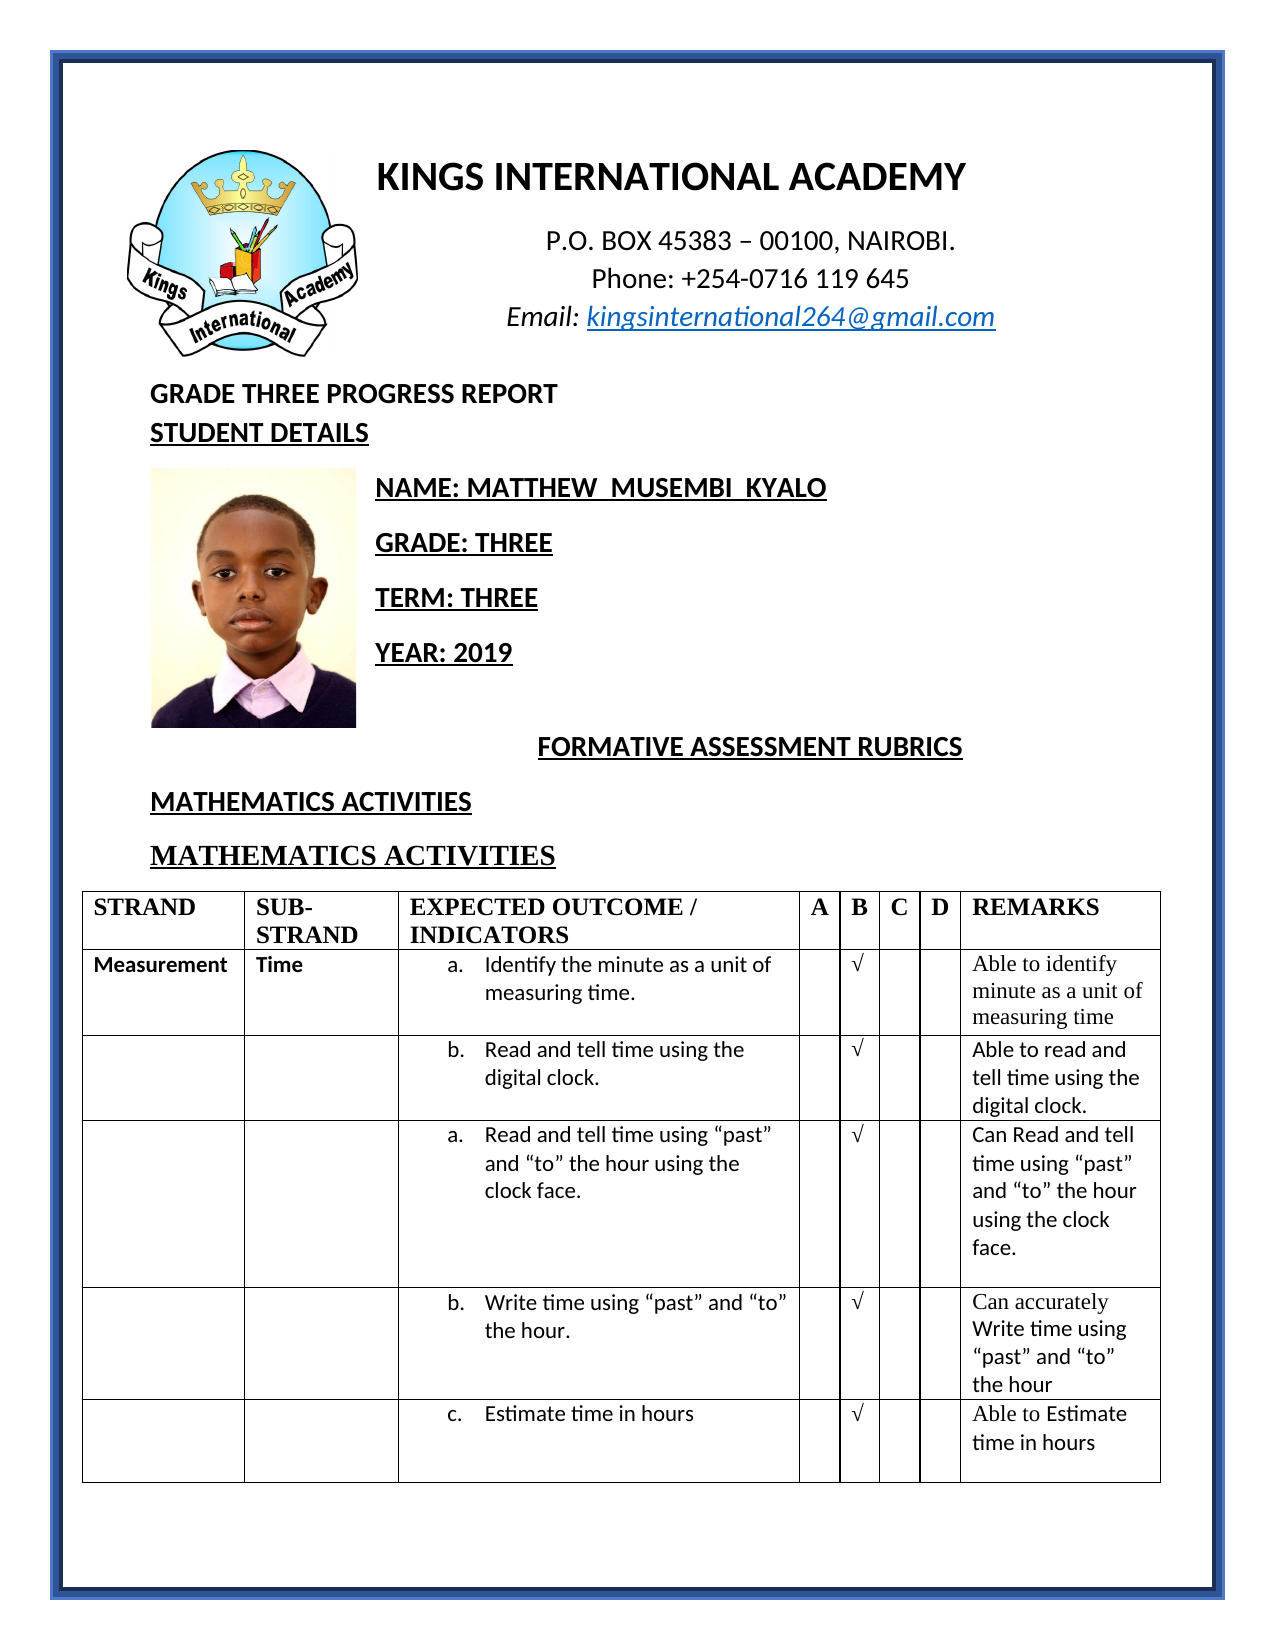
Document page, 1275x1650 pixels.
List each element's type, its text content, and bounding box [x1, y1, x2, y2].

text TERM: THREE [357, 579, 1125, 615]
table_header A [800, 892, 839, 949]
table_cell Able to Estimate time in hours [961, 1400, 1160, 1482]
table_header SUB-STRAND [245, 892, 398, 949]
text MATHEMATICS ACTIVITIES [150, 783, 1125, 818]
text GRADE THREE PROGRESS REPORT [150, 375, 1125, 411]
table_cell [880, 1036, 919, 1119]
table_cell [921, 950, 960, 1034]
table_cell [921, 1288, 960, 1398]
table_header STRAND [83, 892, 244, 949]
table_cell [880, 1288, 919, 1398]
table_cell Identify the minute as a unit of measuring time. [399, 950, 799, 1034]
table_cell Read and tell time using the digital clock. [399, 1036, 799, 1119]
table_cell [83, 1400, 244, 1482]
text FORMATIVE ASSESSMENT RUBRICS [150, 728, 1125, 763]
table_cell Able to identify minute as a unit of measuring time [961, 950, 1160, 1034]
table_cell [800, 1400, 839, 1482]
table_cell [245, 1288, 398, 1398]
table_cell [800, 950, 839, 1034]
table_cell [83, 1121, 244, 1287]
table_header D [921, 892, 960, 949]
table_cell √ [841, 1121, 879, 1287]
table_cell √ [841, 1036, 879, 1119]
text STUDENT DETAILS [150, 414, 1125, 449]
text KINGS INTERNATIONAL ACADEMY [358, 150, 1125, 201]
table_cell [83, 1036, 244, 1119]
table_cell Time [245, 950, 398, 1034]
table_cell [800, 1288, 839, 1398]
table_header C [880, 892, 919, 949]
table_cell [921, 1121, 960, 1287]
picture [127, 150, 358, 357]
table_cell [921, 1400, 960, 1482]
table_cell [800, 1036, 839, 1119]
table_header REMARKS [961, 892, 1160, 949]
table_cell [880, 1400, 919, 1482]
table_cell √ [841, 950, 879, 1034]
text GRADE: THREE [357, 524, 1125, 559]
picture [150, 468, 357, 726]
text MATHEMATICS ACTIVITIES [150, 838, 1125, 872]
table_cell Write time using “past” and “to” the hour. [399, 1288, 799, 1398]
table_cell Can Read and tell time using “past” and “to” the hour using the clock face. [961, 1121, 1160, 1287]
table_cell [245, 1400, 398, 1482]
table_cell [83, 1288, 244, 1398]
table_cell [245, 1121, 398, 1287]
table_header B [841, 892, 879, 949]
text NAME: MATTHEW MUSEMBI KYALO [357, 469, 1125, 504]
table_header EXPECTED OUTCOME / INDICATORS [399, 892, 799, 949]
table_cell [245, 1036, 398, 1119]
table_cell √ [841, 1288, 879, 1398]
text Phone: +254-0716 119 645 [358, 260, 1125, 296]
text P.O. BOX 45383 – 00100, NAIROBI. [358, 222, 1125, 257]
text YEAR: 2019 [357, 634, 1125, 670]
table_cell [880, 1121, 919, 1287]
table_cell Able to read and tell time using the digital clock. [961, 1036, 1160, 1119]
table_cell [921, 1036, 960, 1119]
table_cell √ [841, 1400, 879, 1482]
table_cell [880, 950, 919, 1034]
table_cell Can accurately Write time using “past” and “to” the hour [961, 1288, 1160, 1398]
table_cell [800, 1121, 839, 1287]
table_cell Measurement [83, 950, 244, 1034]
table_cell Estimate time in hours [399, 1400, 799, 1482]
text Email: kingsinternational264@gmail.com [358, 298, 1125, 334]
table_cell Read and tell time using “past” and “to” the hour using the clock face. [399, 1121, 799, 1287]
